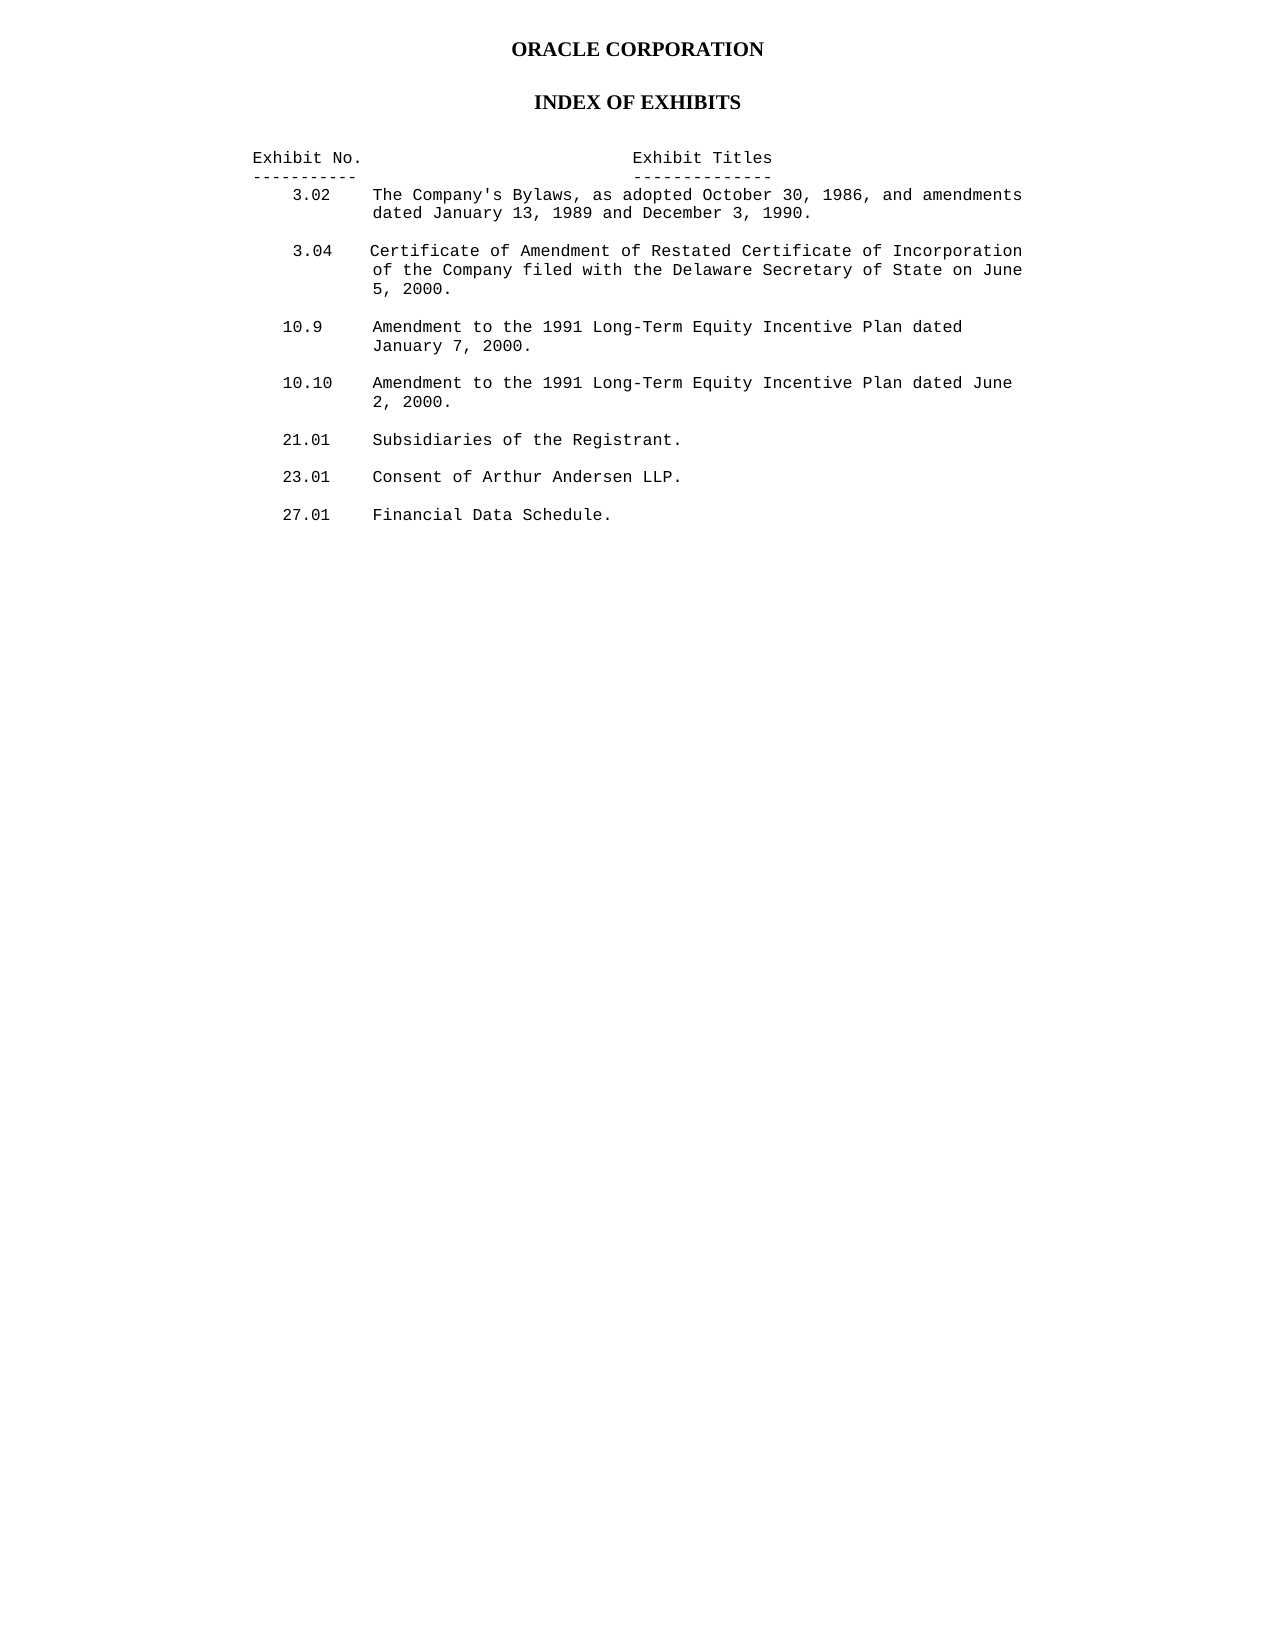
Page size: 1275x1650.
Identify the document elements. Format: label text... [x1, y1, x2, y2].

list Amendment to the 1991 Long-Term Equity Incentive Plan dated January 7, 2000. [282, 318, 962, 356]
text ----------- -------------- [252, 167, 1096, 186]
subtitle ORACLE CORPORATION INDEX OF EXHIBITS [511, 37, 764, 114]
text 21.01 Subsidiaries of the Registrant. [282, 431, 1096, 450]
text 3.02 The Company's Bylaws, as adopted October 30, 1986, and amendments dated January 13, 1989 and December 3, 1990. [292, 186, 1022, 224]
text 23.01 Consent of Arthur Andersen LLP. [282, 469, 1096, 488]
text Exhibit No. Exhibit Titles [252, 148, 1096, 167]
text 27.01 Financial Data Schedule. [282, 507, 1096, 526]
text 3.04 Certificate of Amendment of Restated Certificate of Incorporation of the Company filed with the Delaware Secretary of State on June 5, 2000. [292, 243, 1022, 299]
list Amendment to the 1991 Long-Term Equity Incentive Plan dated June 2, 2000. [282, 375, 1012, 412]
